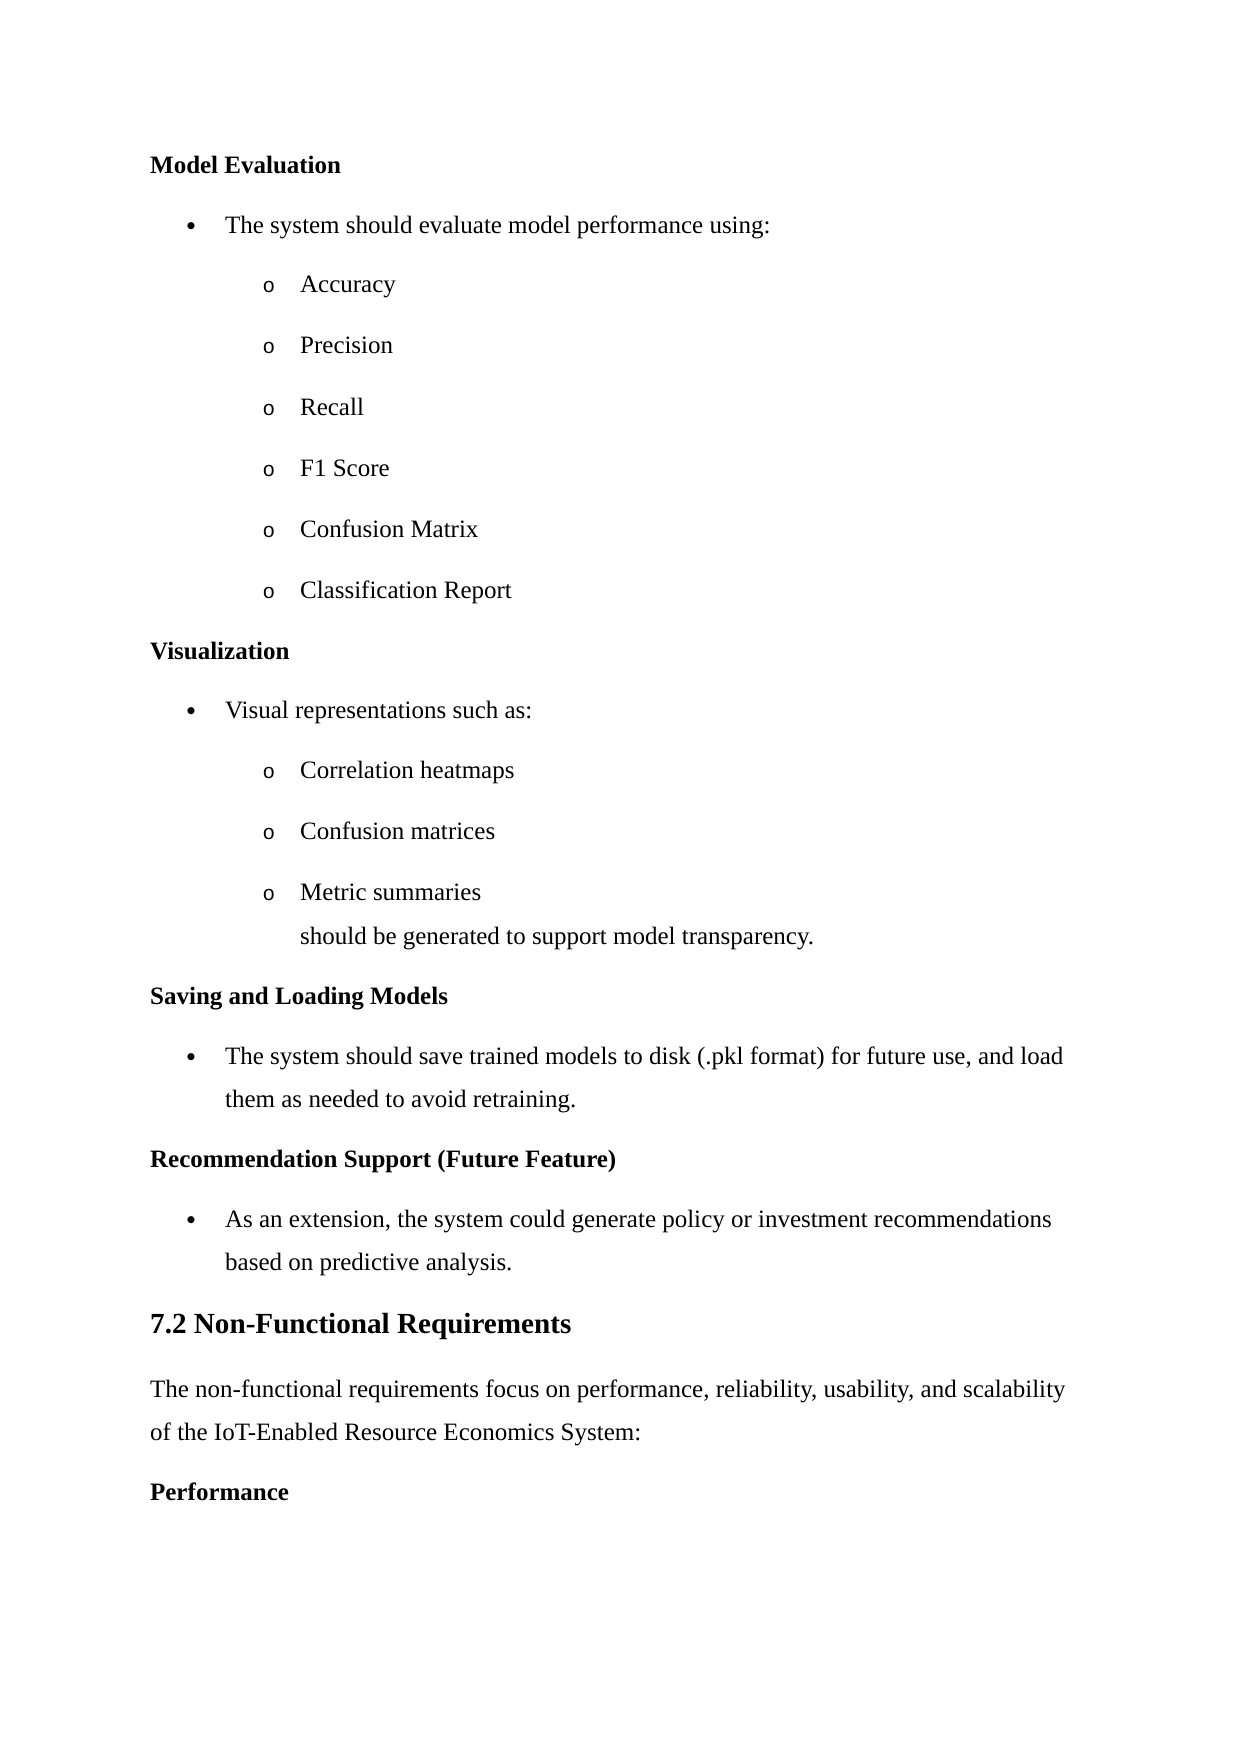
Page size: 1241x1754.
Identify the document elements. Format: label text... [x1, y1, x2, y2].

list Confusion matrices [262, 816, 1090, 846]
text 7.2 Non-Functional Requirements [150, 1307, 1090, 1340]
list The system should evaluate model performance using: [187, 210, 1090, 238]
list Correlation heatmaps [262, 755, 1090, 785]
list As an extension, the system could generate policy or investment recommendations based on predictive analysis. [187, 1204, 1090, 1276]
text Recommendation Support (Future Feature) [150, 1144, 1090, 1173]
list Accuracy [262, 269, 1090, 299]
list Metric summaries should be generated to support model transparency. [262, 877, 1090, 950]
list Recall [262, 392, 1090, 421]
text Saving and Loading Models [150, 981, 1090, 1010]
text Visualization [150, 636, 1090, 664]
list The system should save trained models to disk (.pkl format) for future use, and load them as needed to avoid retraining. [187, 1041, 1090, 1113]
text Performance [150, 1477, 1090, 1505]
list Classification Report [262, 575, 1090, 604]
list Confusion Matrix [262, 514, 1090, 543]
text The non-functional requirements focus on performance, reliability, usability, and scalability of the IoT-Enabled Resource Economics System: [150, 1374, 1090, 1446]
text Model Evaluation [150, 150, 1090, 179]
list Precision [262, 331, 1090, 360]
list Visual representations such as: [187, 696, 1090, 724]
list F1 Score [262, 453, 1090, 482]
